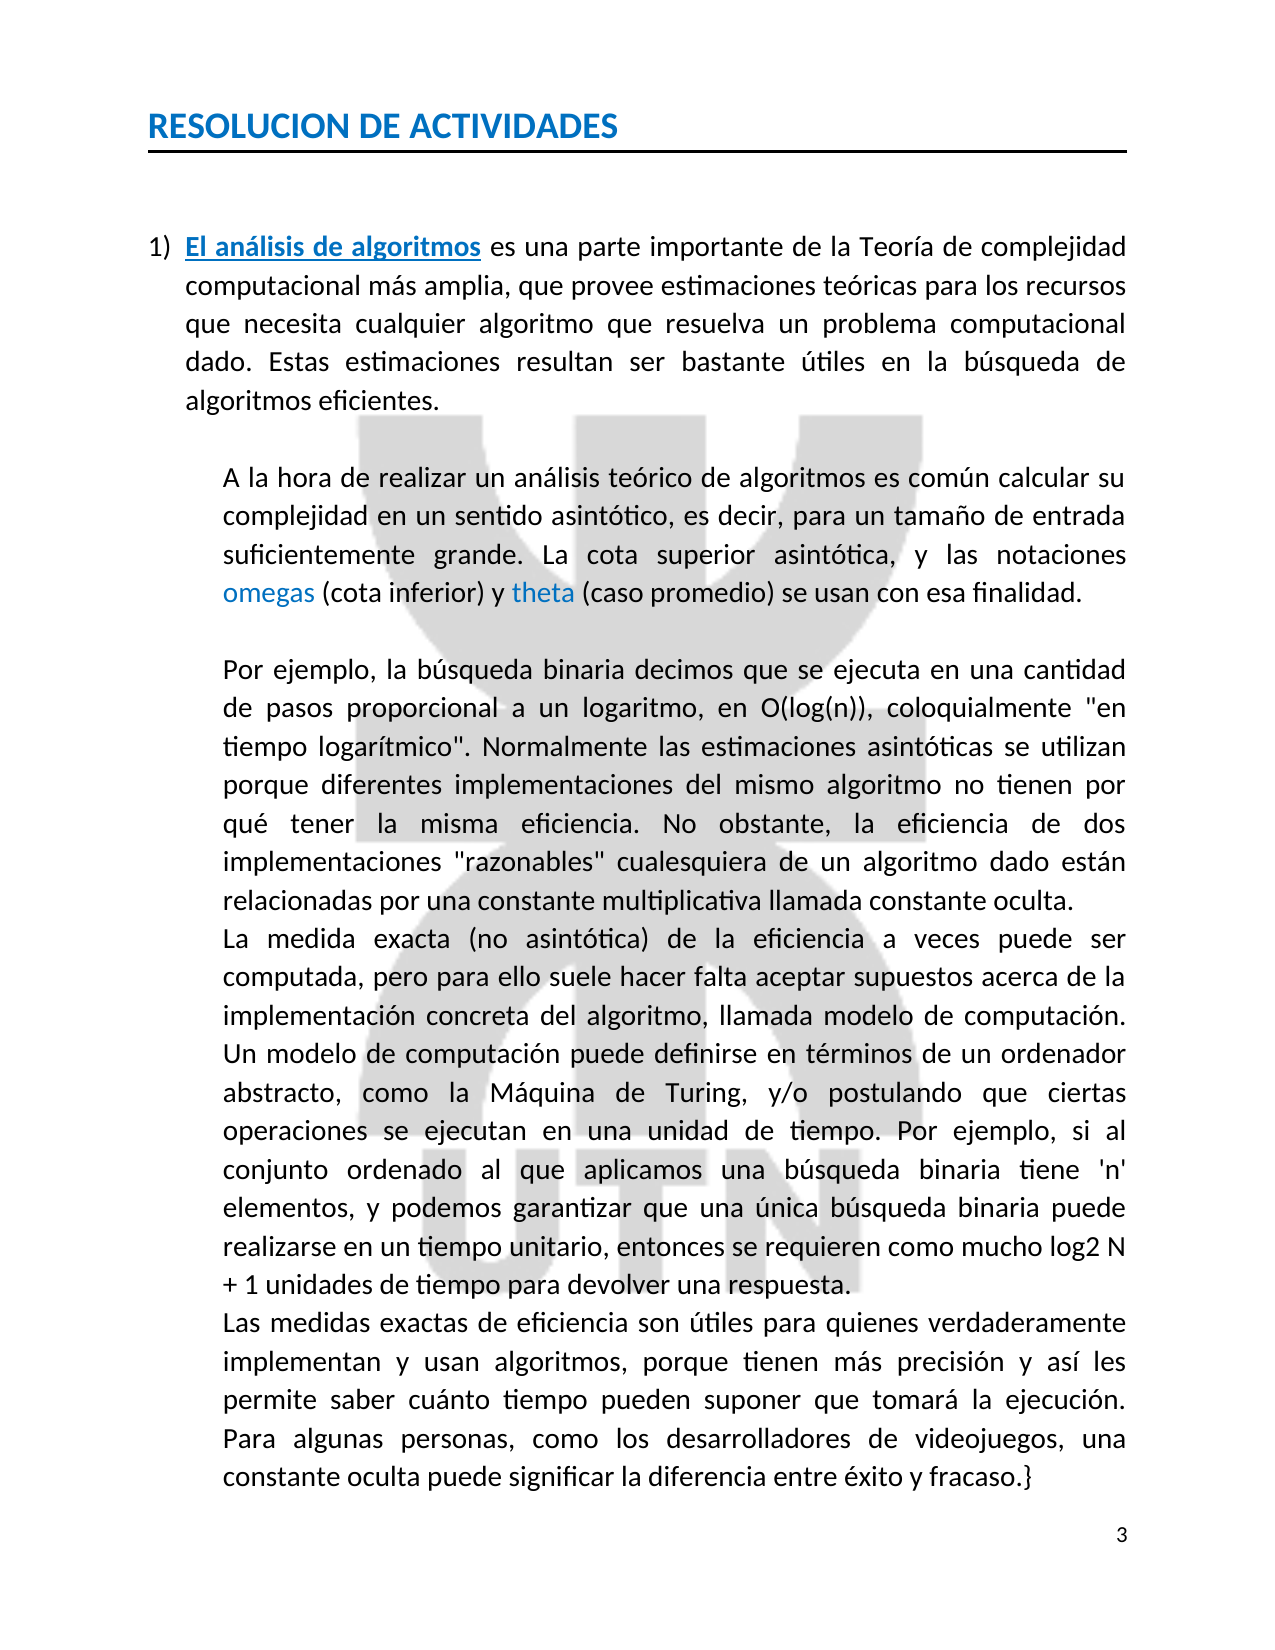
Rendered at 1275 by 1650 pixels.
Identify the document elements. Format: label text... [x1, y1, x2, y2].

text RESOLUCION DE ACTIVIDADES [148, 102, 1127, 150]
list A la hora de realizar un análisis teórico de algoritmos es común calcular su complejidad en un sentido asintótico, es decir, para un tamaño de entrada suficientemente grande. La cota superior asintótica, y las notaciones omegas (cota inferior) y theta (caso promedio) se usan con esa finalidad. [223, 459, 1127, 610]
list La medida exacta (no asintótica) de la eficiencia a veces puede ser computada, pero para ello suele hacer falta aceptar supuestos acerca de la implementación concreta del algoritmo, llamada modelo de computación. Un modelo de computación puede definirse en términos de un ordenador abstracto, como la Máquina de Turing, y/o postulando que ciertas operaciones se ejecutan en una unidad de tiempo. Por ejemplo, si al conjunto ordenado al que aplicamos una búsqueda binaria tiene 'n' elementos, y podemos garantizar que una única búsqueda binaria puede realizarse en un tiempo unitario, entonces se requieren como mucho log2 N + 1 unidades de tiempo para devolver una respuesta. [223, 920, 1127, 1302]
list El análisis de algoritmos es una parte importante de la Teoría de complejidad computacional más amplia, que provee estimaciones teóricas para los recursos que necesita cualquier algoritmo que resuelva un problema computacional dado. Estas estimaciones resultan ser bastante útiles en la búsqueda de algoritmos eficientes. [148, 228, 1127, 418]
list Las medidas exactas de eficiencia son útiles para quienes verdaderamente implementan y usan algoritmos, porque tienen más precisión y así les permite saber cuánto tiempo pueden suponer que tomará la ejecución. Para algunas personas, como los desarrolladores de videojuegos, una constante oculta puede significar la diferencia entre éxito y fracaso.} [223, 1304, 1127, 1494]
list Por ejemplo, la búsqueda binaria decimos que se ejecuta en una cantidad de pasos proporcional a un logaritmo, en O(log(n)), coloquialmente "en tiempo logarítmico". Normalmente las estimaciones asintóticas se utilizan porque diferentes implementaciones del mismo algoritmo no tienen por qué tener la misma eficiencia. No obstante, la eficiencia de dos implementaciones "razonables" cualesquiera de un algoritmo dado están relacionadas por una constante multiplicativa llamada constante oculta. [223, 651, 1127, 917]
